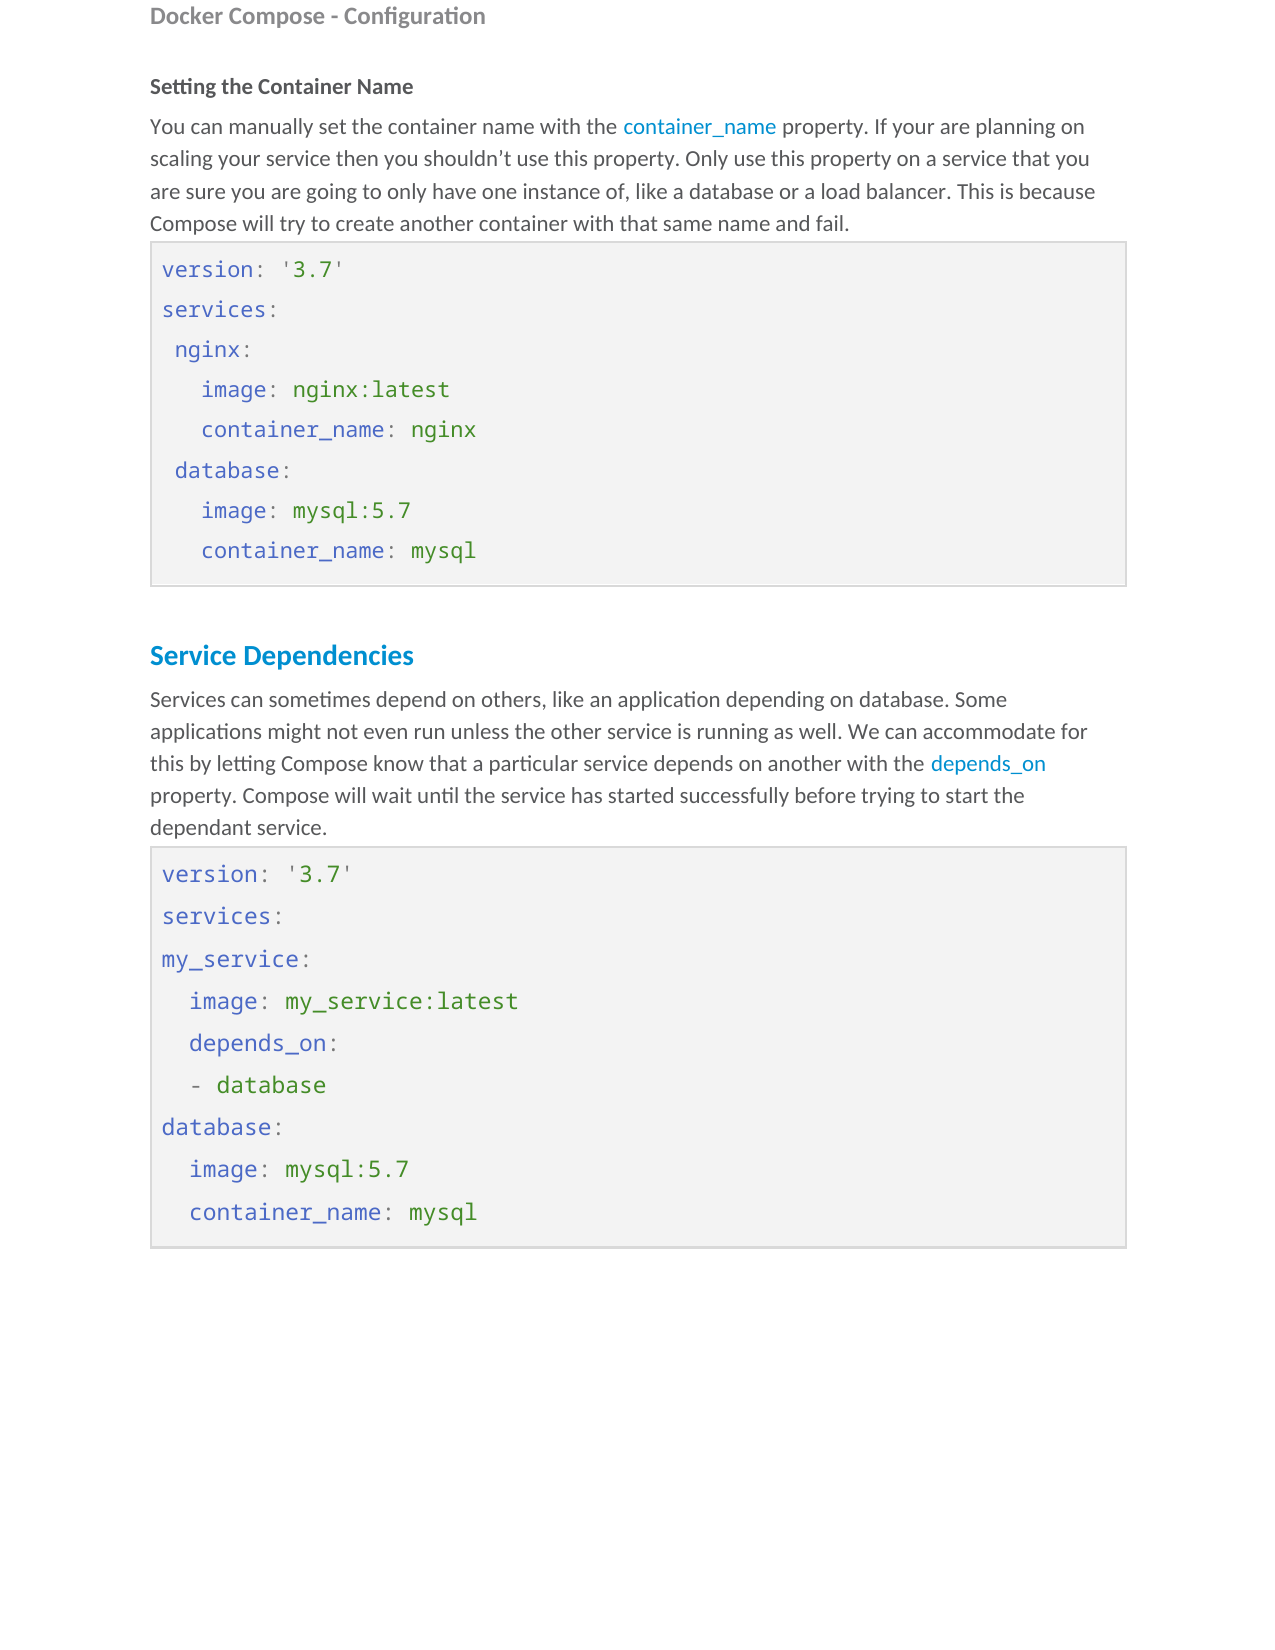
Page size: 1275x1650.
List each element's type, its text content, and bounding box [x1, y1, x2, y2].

table_header version: '3.7' services: nginx: image: nginx:latest container_name: nginx database: image: mysql:5.7 container_name: mysql [152, 243, 1125, 584]
subtitle Service Dependencies [150, 637, 1125, 672]
table_header version: '3.7' services: my_service: image: my_service:latest depends_on: - database database: image: mysql:5.7 container_name: mysql [152, 848, 1125, 1246]
text You can manually set the container name with the container_name property. If your are planning on scaling your service then you shouldn’t use this property. Only use this property on a service that you are sure you are going to only have one instance of, like a database or a load balancer. This is because Compose will try to create another container with that same name and fail. [150, 112, 1125, 237]
subtitle Setting the Container Name [150, 72, 1125, 100]
text Services can sometimes depend on others, like an application depending on database. Some applications might not even run unless the other service is running as well. We can accommodate for this by letting Compose know that a particular service depends on another with the depends_on property. Compose will wait until the service has started successfully before trying to start the dependant service. [150, 685, 1125, 841]
